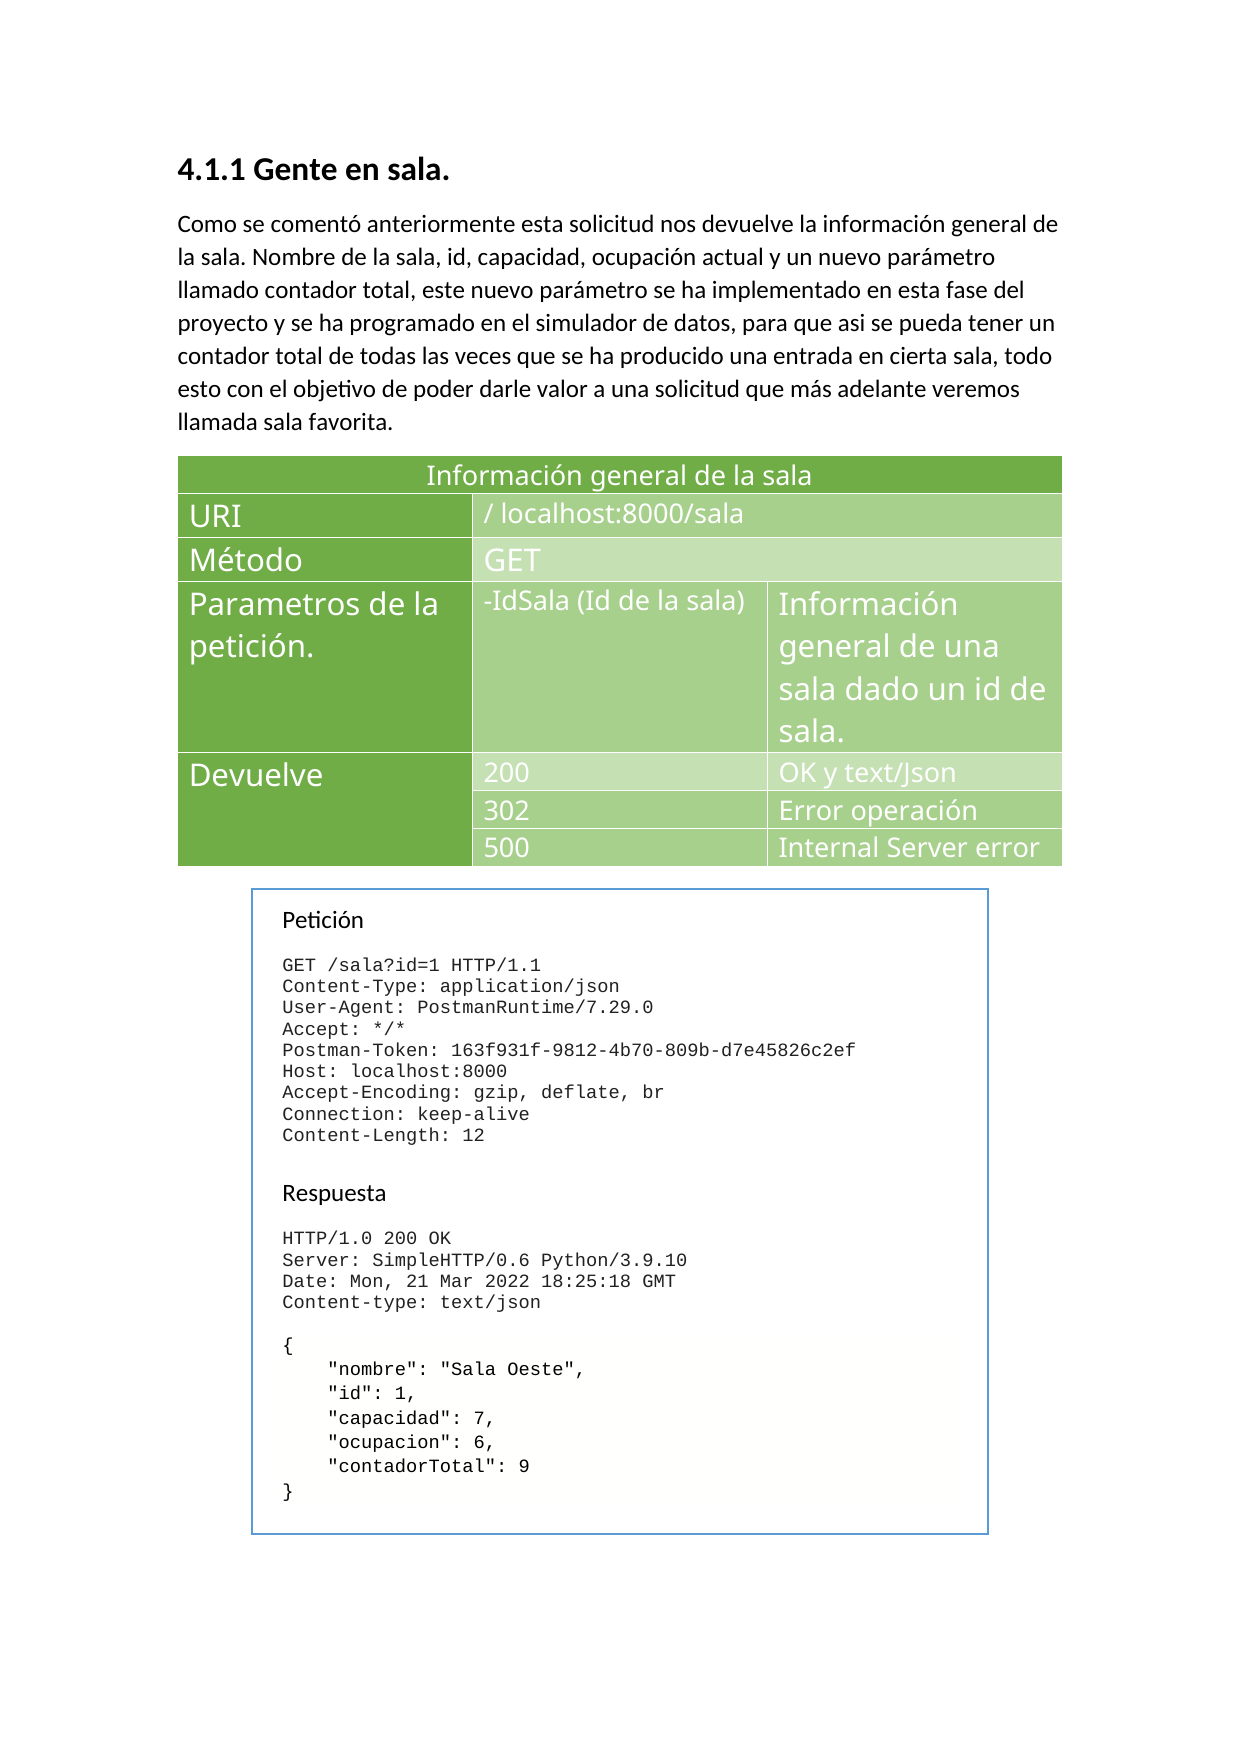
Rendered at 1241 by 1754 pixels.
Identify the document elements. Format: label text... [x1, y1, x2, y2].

table_cell OK y text/Json [768, 753, 1062, 790]
text Como se comentó anteriormente esta solicitud nos devuelve la información general de la sala. Nombre de la sala, id, capacidad, ocupación actual y un nuevo parámetro llamado contador total, este nuevo parámetro se ha implementado en esta fase del proyecto y se ha programado en el simulador de datos, para que asi se pueda tener un contador total de todas las veces que se ha producido una entrada en cierta sala, todo esto con el objetivo de poder darle valor a una solicitud que más adelante veremos llamada sala favorita. [177, 208, 1063, 436]
table_cell 302 [473, 791, 767, 828]
table_cell -IdSala (Id de la sala) [473, 582, 767, 752]
table_cell URI [178, 494, 472, 537]
table_cell Internal Server error [768, 829, 1062, 866]
table_cell Devuelve [178, 753, 472, 866]
table_cell 500 [473, 829, 767, 866]
table_header Información general de la sala [178, 456, 1062, 493]
table_cell Información general de una sala dado un id de sala. [768, 582, 1062, 752]
table_cell GET [473, 538, 1062, 581]
table_cell Error operación [768, 791, 1062, 828]
table_cell / localhost:8000/sala [473, 494, 1062, 537]
table_cell 200 [473, 753, 767, 790]
text 4.1.1 Gente en sala. [177, 148, 1063, 188]
table_cell Método [178, 538, 472, 581]
table_cell Parametros de la petición. [178, 582, 472, 752]
